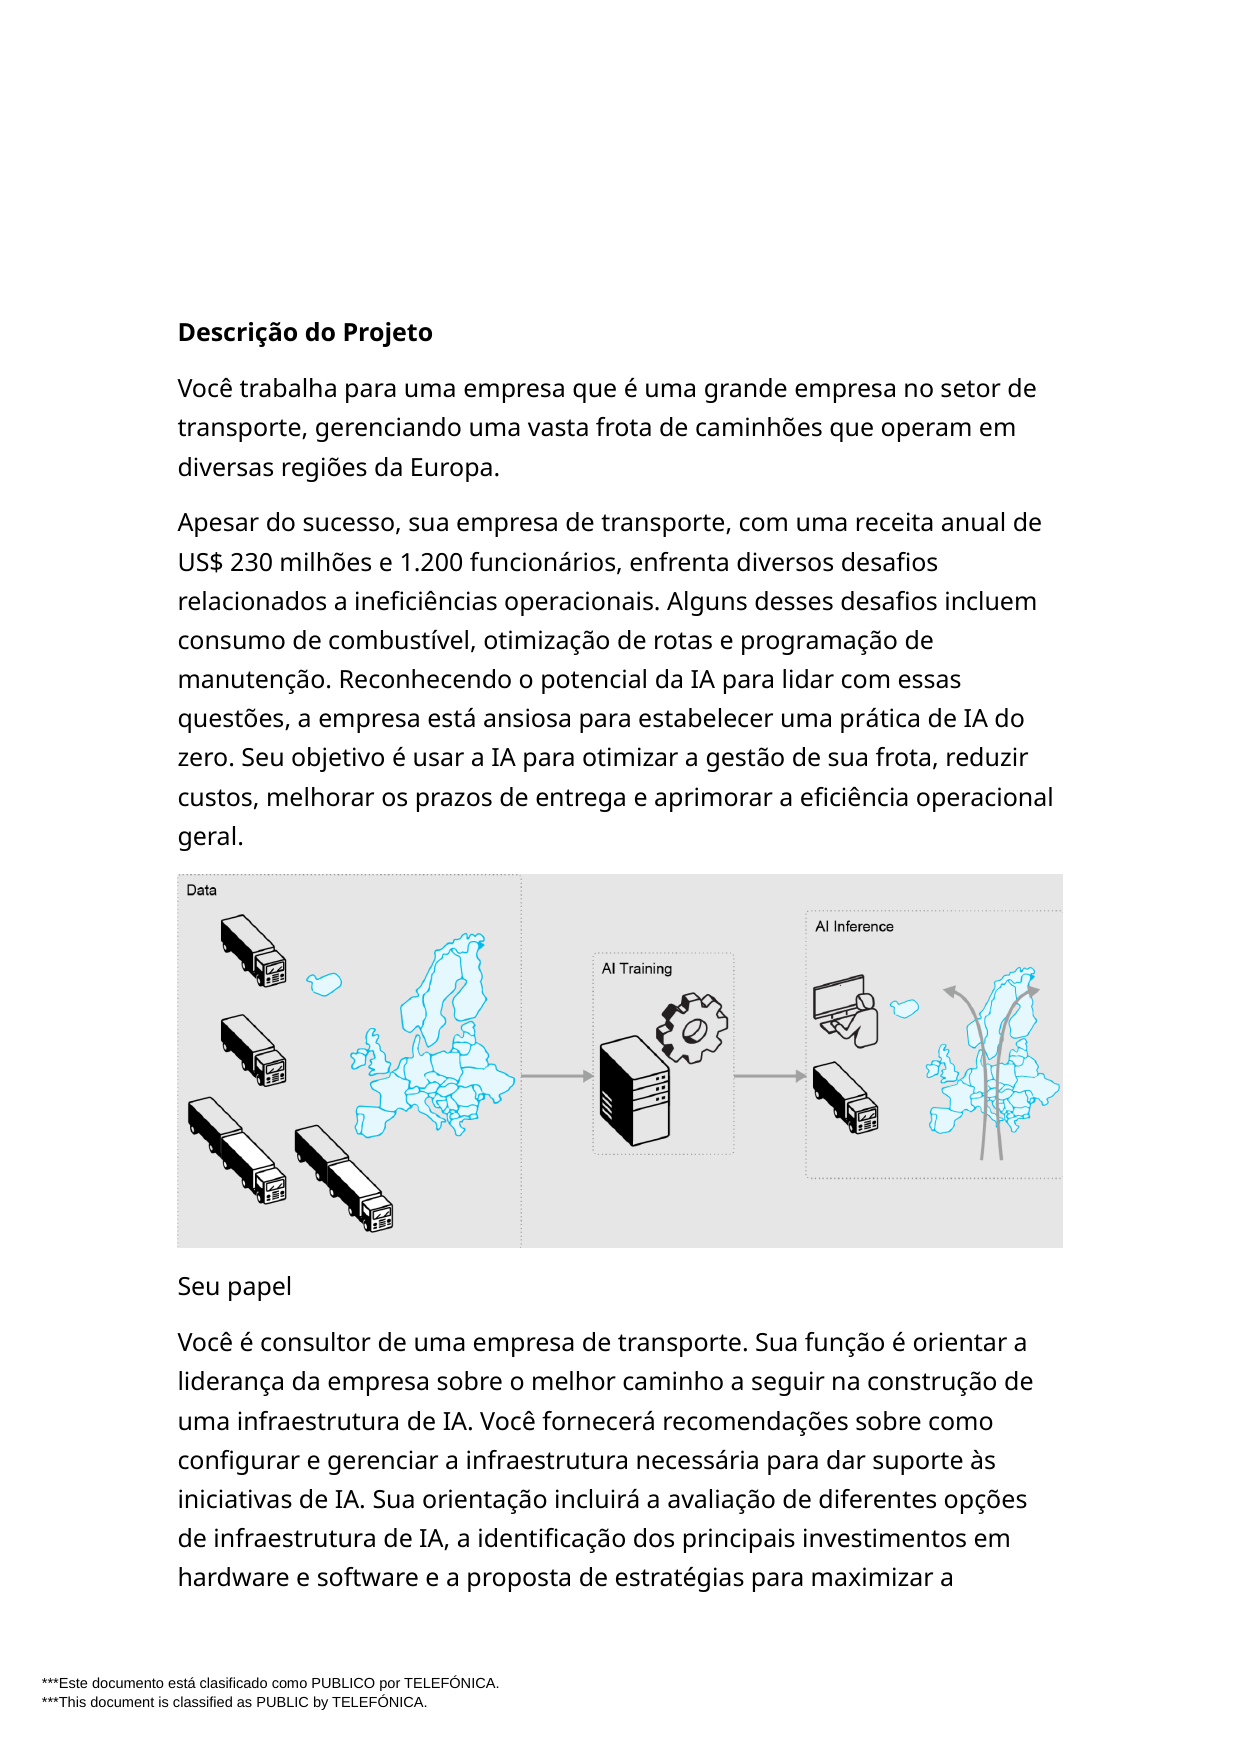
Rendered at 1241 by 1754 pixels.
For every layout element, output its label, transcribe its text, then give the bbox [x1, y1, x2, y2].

picture [177, 874, 1063, 1248]
text Seu papel [177, 1269, 1063, 1303]
text Descrição do Projeto [177, 315, 1063, 349]
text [177, 1325, 1063, 1594]
text Apesar do sucesso, sua empresa de transporte, com uma receita anual de US$ 230 milhões e 1.200 funcionários, enfrenta diversos desafios relacionados a ineficiências operacionais. Alguns desses desafios incluem consumo de combustível, otimização de rotas e programação de manutenção. Reconhecendo o potencial da IA ​​para lidar com essas questões, a empresa está ansiosa para estabelecer uma prática de IA do zero. Seu objetivo é usar a IA para otimizar a gestão de sua frota, reduzir custos, melhorar os prazos de entrega e aprimorar a eficiência operacional geral. [177, 505, 1063, 852]
text Você trabalha para uma empresa que é uma grande empresa no setor de transporte, gerenciando uma vasta frota de caminhões que operam em diversas regiões da Europa. [177, 371, 1063, 483]
